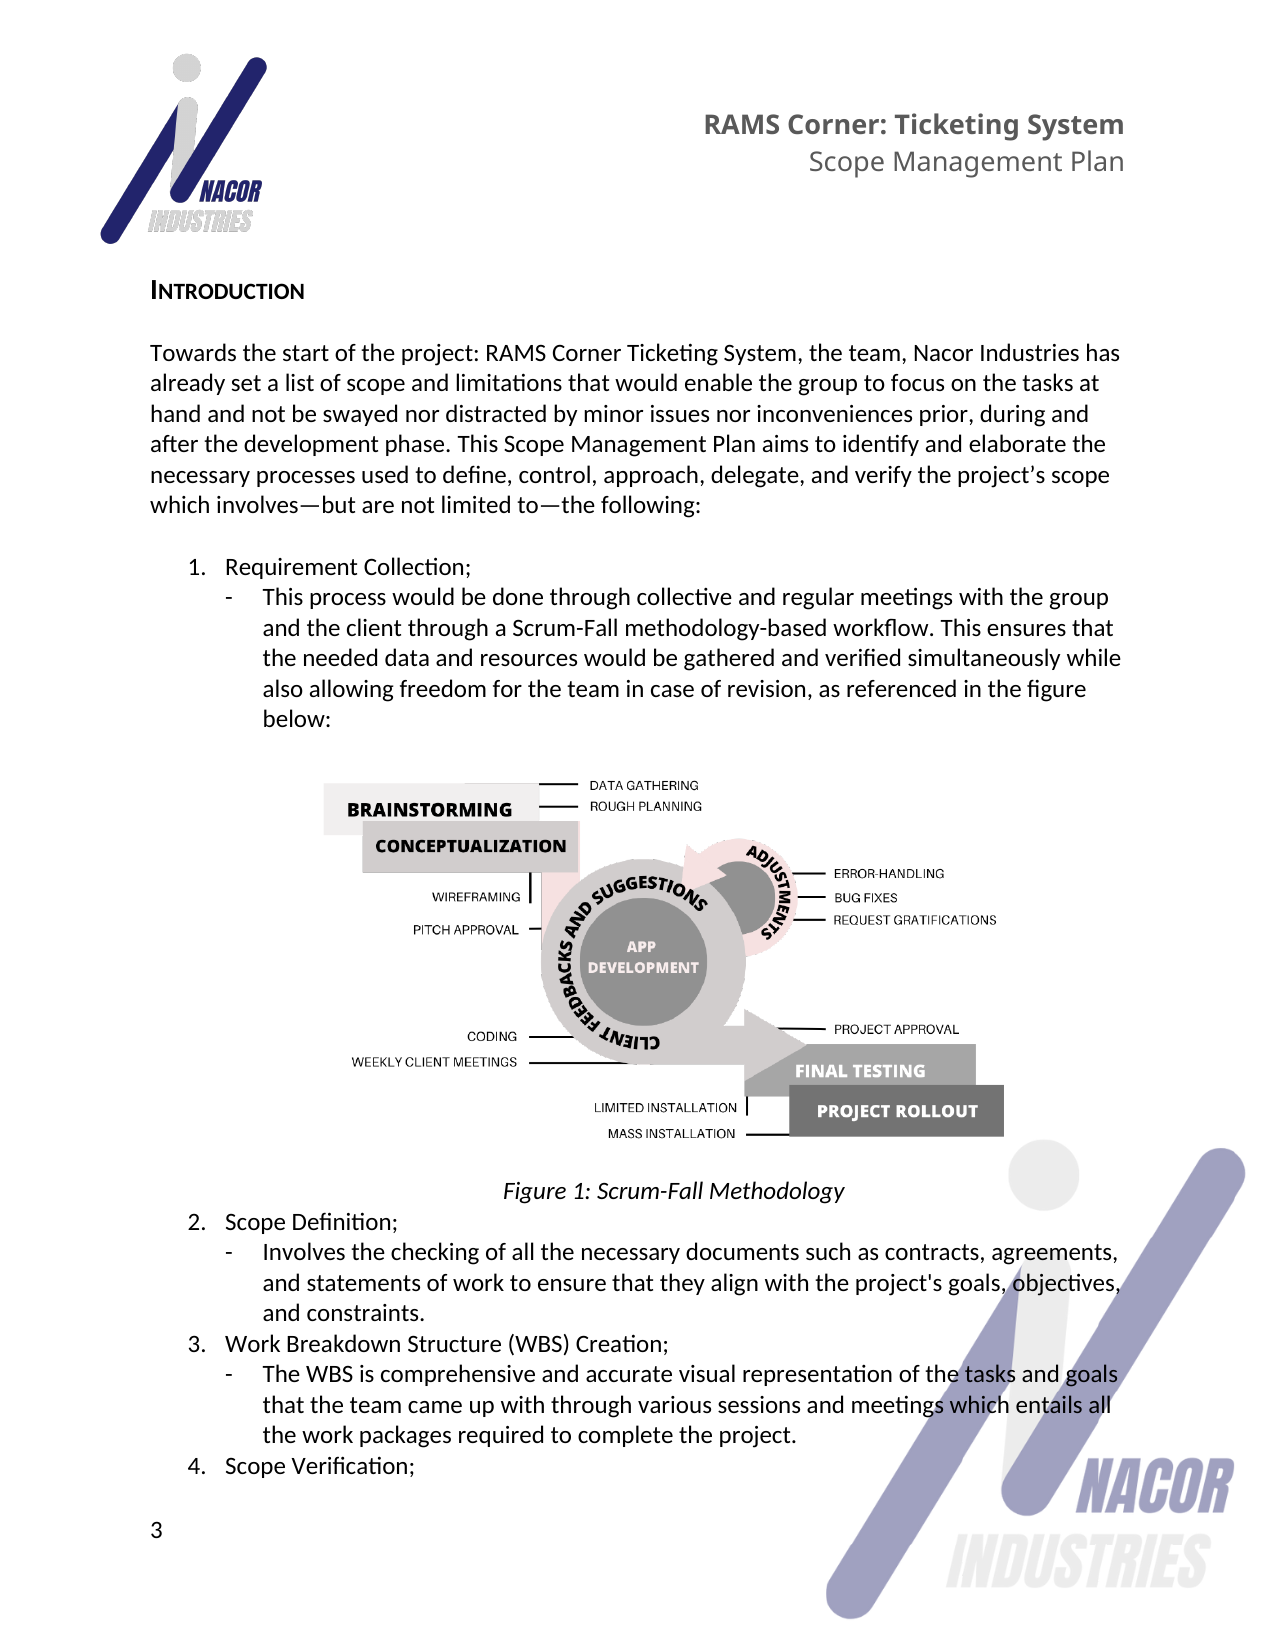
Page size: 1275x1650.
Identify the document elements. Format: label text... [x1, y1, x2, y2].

list Scope Definition; [187, 1206, 1125, 1236]
text Towards the start of the project: RAMS Corner Ticketing System, the team, Nacor Industries has already set a list of scope and limitations that would enable the group to focus on the tasks at hand and not be swayed nor distracted by minor issues nor inconveniences prior, during and after the development phase. This Scope Management Plan aims to identify and elaborate the necessary processes used to define, control, approach, delegate, and verify the project’s scope which involves—but are not limited to—the following: [150, 337, 1125, 520]
list The WBS is comprehensive and accurate visual representation of the tasks and goals that the team came up with through various sessions and meetings which entails all the work packages required to complete the project. [225, 1358, 1125, 1450]
list This process would be done through collective and regular meetings with the group and the client through a Scrum-Fall methodology-based workflow. This ensures that the needed data and resources would be gathered and verified simultaneously while also allowing freedom for the team in case of revision, as referenced in the figure below: [225, 581, 1125, 734]
list Work Breakdown Structure (WBS) Creation; [187, 1328, 1125, 1358]
list Figure 1: Scrum-Fall Methodology [225, 1175, 1125, 1206]
list Requirement Collection; [187, 551, 1125, 581]
list Involves the checking of all the necessary documents such as contracts, agreements, and statements of work to ensure that they align with the project's goals, objectives, and constraints. [225, 1236, 1125, 1328]
picture [84, 37, 295, 271]
list Scope Verification; [187, 1450, 1125, 1481]
subtitle Introduction [150, 271, 1125, 307]
picture [262, 733, 1275, 1650]
